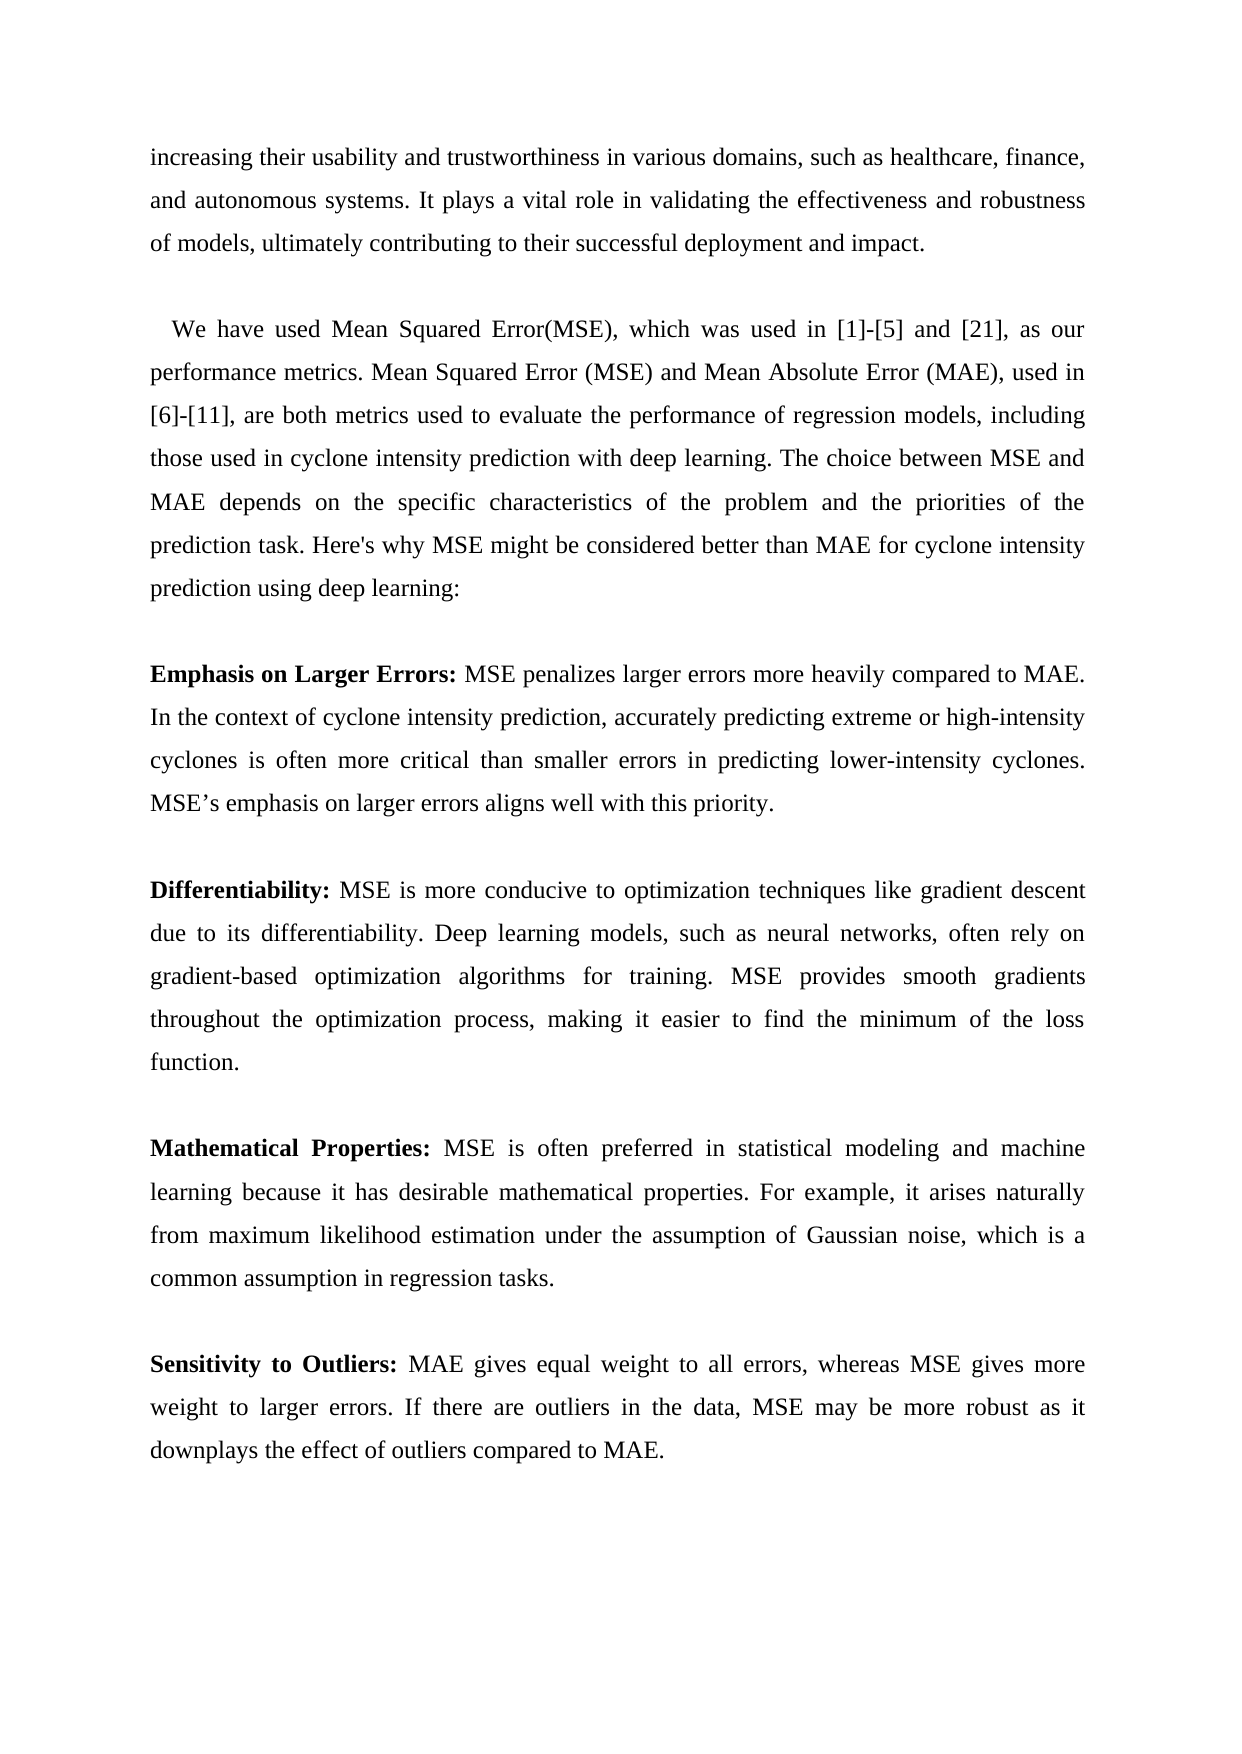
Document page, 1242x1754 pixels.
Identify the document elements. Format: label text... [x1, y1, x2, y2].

text Sensitivity to Outliers: MAE gives equal weight to all errors, whereas MSE gives more weight to larger errors. If there are outliers in the data, MSE may be more robust as it downplays the effect of outliers compared to MAE. [150, 1349, 1086, 1464]
text We have used Mean Squared Error(MSE), which was used in [1]-[5] and [21], as our performance metrics. Mean Squared Error (MSE) and Mean Absolute Error (MAE), used in [6]-[11], are both metrics used to evaluate the performance of regression models, including those used in cyclone intensity prediction with deep learning. The choice between MSE and MAE depends on the specific characteristics of the problem and the priorities of the prediction task. Here's why MSE might be considered better than MAE for cyclone intensity prediction using deep learning: [150, 314, 1086, 602]
text Emphasis on Larger Errors: MSE penalizes larger errors more heavily compared to MAE. In the context of cyclone intensity prediction, accurately predicting extreme or high-intensity cyclones is often more critical than smaller errors in predicting lower-intensity cyclones. MSE’s emphasis on larger errors aligns well with this priority. [150, 659, 1086, 817]
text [150, 142, 1086, 257]
text Mathematical Properties: MSE is often preferred in statistical modeling and machine learning because it has desirable mathematical properties. For example, it arises naturally from maximum likelihood estimation under the assumption of Gaussian noise, which is a common assumption in regression tasks. [150, 1133, 1086, 1292]
text Differentiability: MSE is more conducive to optimization techniques like gradient descent due to its differentiability. Deep learning models, such as neural networks, often rely on gradient-based optimization algorithms for training. MSE provides smooth gradients throughout the optimization process, making it easier to find the minimum of the loss function. [150, 875, 1086, 1076]
